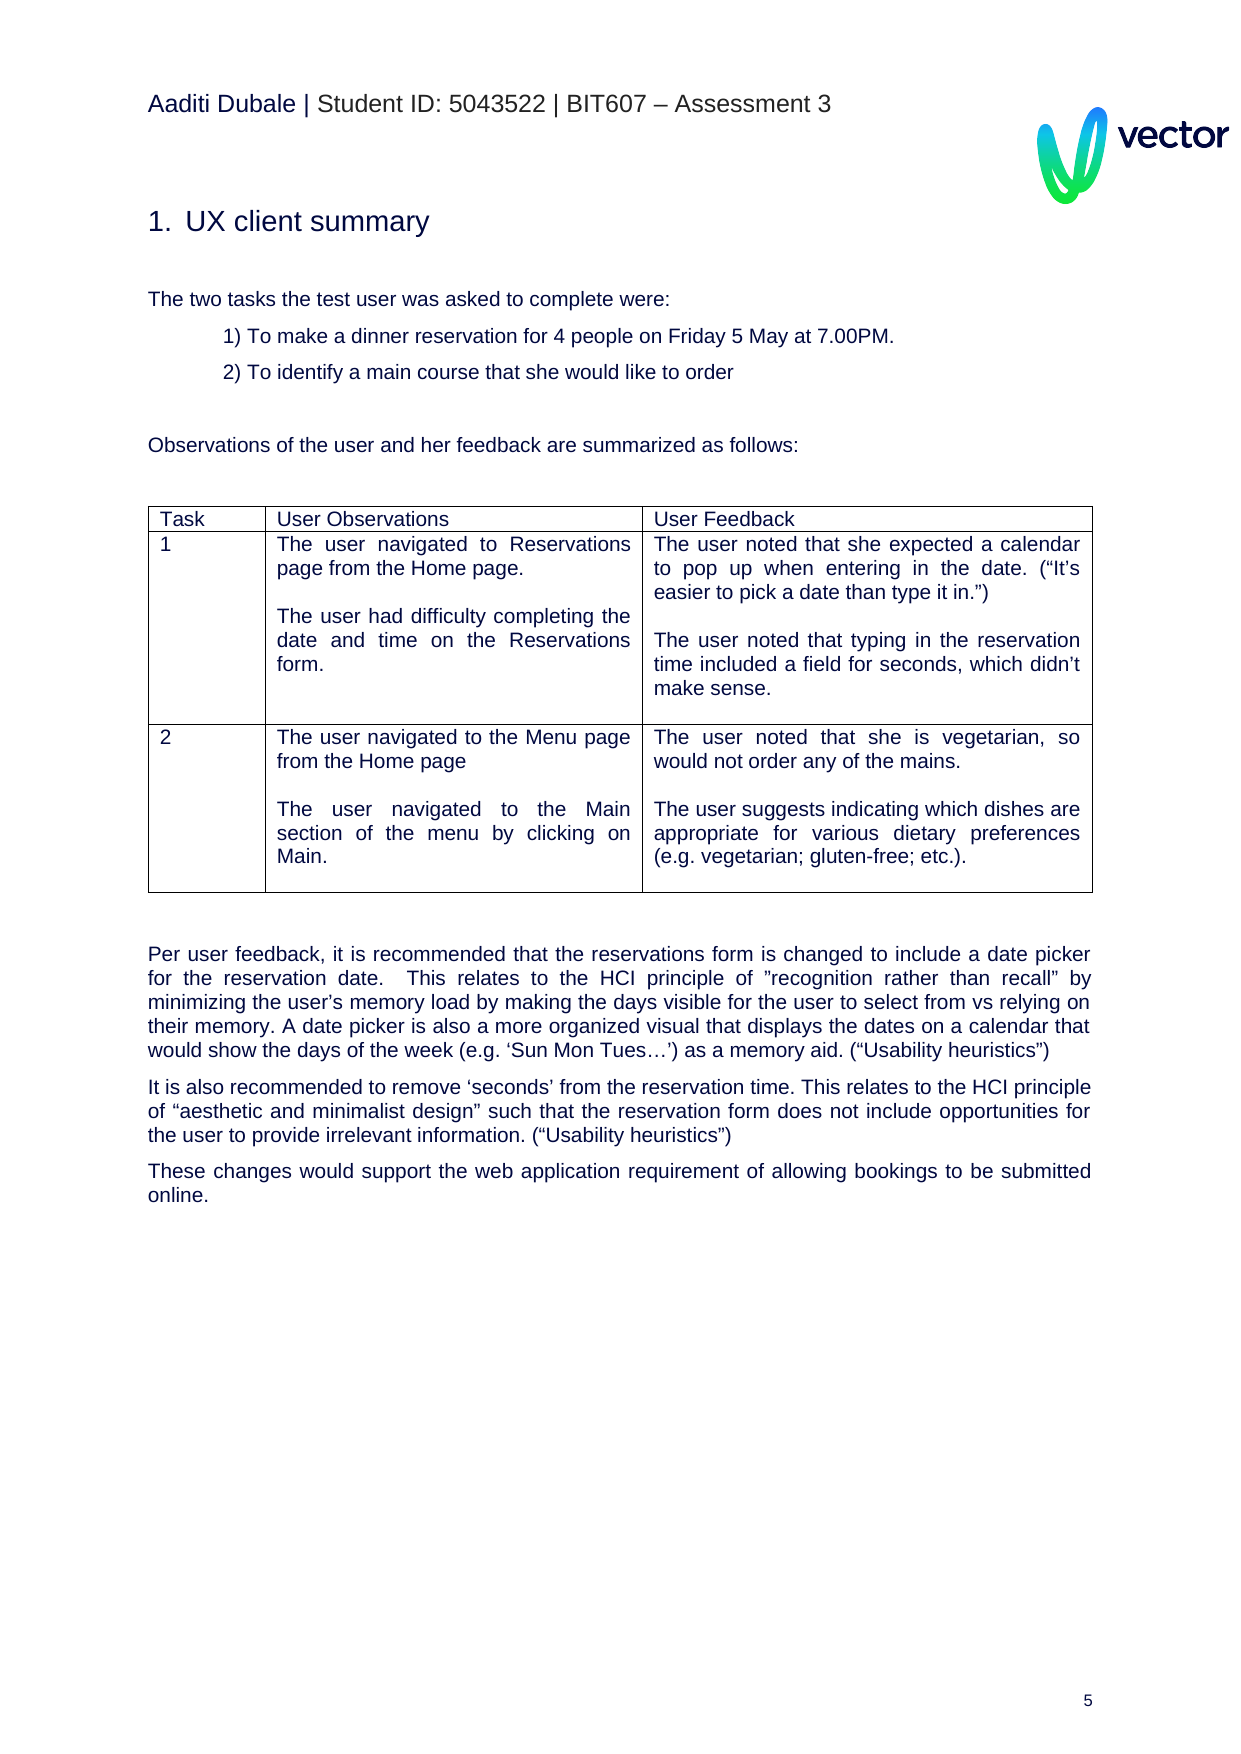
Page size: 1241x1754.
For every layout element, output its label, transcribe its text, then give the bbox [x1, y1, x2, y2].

table_cell The user noted that she is vegetarian, so would not order any of the mains. The user suggests indicating which dishes are appropriate for various dietary preferences (e.g. vegetarian; gluten-free; etc.). [643, 725, 1092, 892]
text 1) To make a dinner reservation for 4 people on Friday 5 May at 7.00PM. [148, 323, 1092, 347]
text 2) To identify a main course that she would like to order [148, 360, 1092, 384]
text Observations of the user and her feedback are summarized as follows: [148, 433, 1092, 457]
text These changes would support the web application requirement of allowing bookings to be submitted online. [148, 1159, 1092, 1207]
picture [1030, 103, 1236, 209]
text It is also recommended to remove ‘seconds’ from the reservation time. This relates to the HCI principle of “aesthetic and minimalist design” such that the reservation form does not include opportunities for the user to provide irrelevant information. (“Usability heuristics”) [148, 1074, 1092, 1146]
table_header Task [149, 507, 265, 531]
table_header User Observations [266, 507, 642, 531]
table_header User Feedback [643, 507, 1092, 531]
table_cell 1 [149, 532, 265, 723]
table_cell The user noted that she expected a calendar to pop up when entering in the date. (“It’s easier to pick a date than type it in.”) The user noted that typing in the reservation time included a field for seconds, which didn’t make sense. [643, 532, 1092, 723]
text Per user feedback, it is recommended that the reservations form is changed to include a date picker for the reservation date. This relates to the HCI principle of ”recognition rather than recall” by minimizing the user’s memory load by making the days visible for the user to select from vs relying on their memory. A date picker is also a more organized visual that displays the dates on a calendar that would show the days of the week (e.g. ‘Sun Mon Tues…’) as a memory aid. (“Usability heuristics”) [148, 942, 1092, 1062]
table_cell The user navigated to Reservations page from the Home page. The user had difficulty completing the date and time on the Reservations form. [266, 532, 642, 723]
table_cell 2 [149, 725, 265, 892]
table_cell The user navigated to the Menu page from the Home page The user navigated to the Main section of the menu by clicking on Main. [266, 725, 642, 892]
text The two tasks the test user was asked to complete were: [148, 287, 1092, 311]
subtitle UX client summary [148, 204, 1092, 238]
